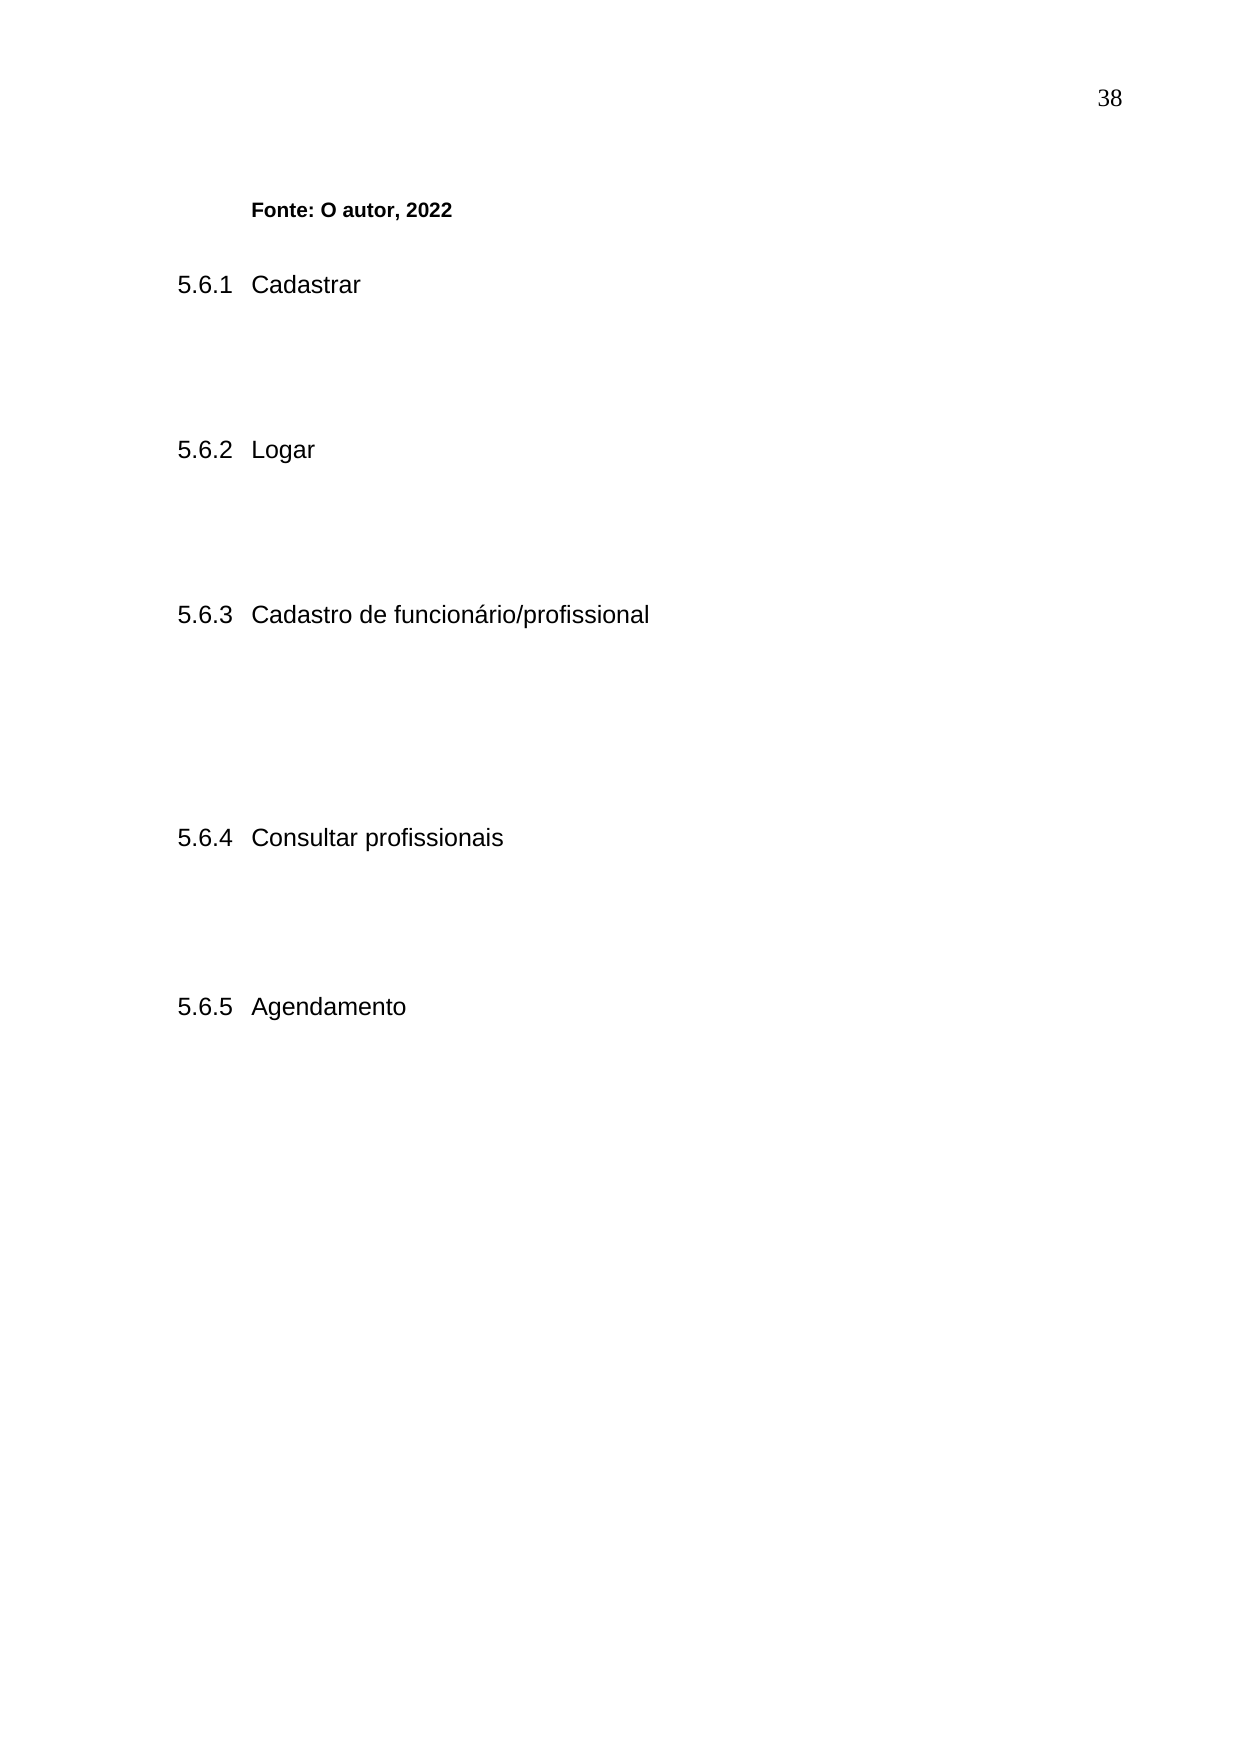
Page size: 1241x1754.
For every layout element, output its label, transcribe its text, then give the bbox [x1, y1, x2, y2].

subtitle Logar [177, 436, 1122, 464]
subtitle Cadastro de funcionário/profissional [177, 601, 1122, 629]
text Fonte: O autor, 2022 [177, 198, 1122, 222]
subtitle Cadastrar [177, 271, 1122, 299]
subtitle Consultar profissionais [177, 823, 1122, 852]
subtitle Agendamento [177, 992, 1122, 1021]
